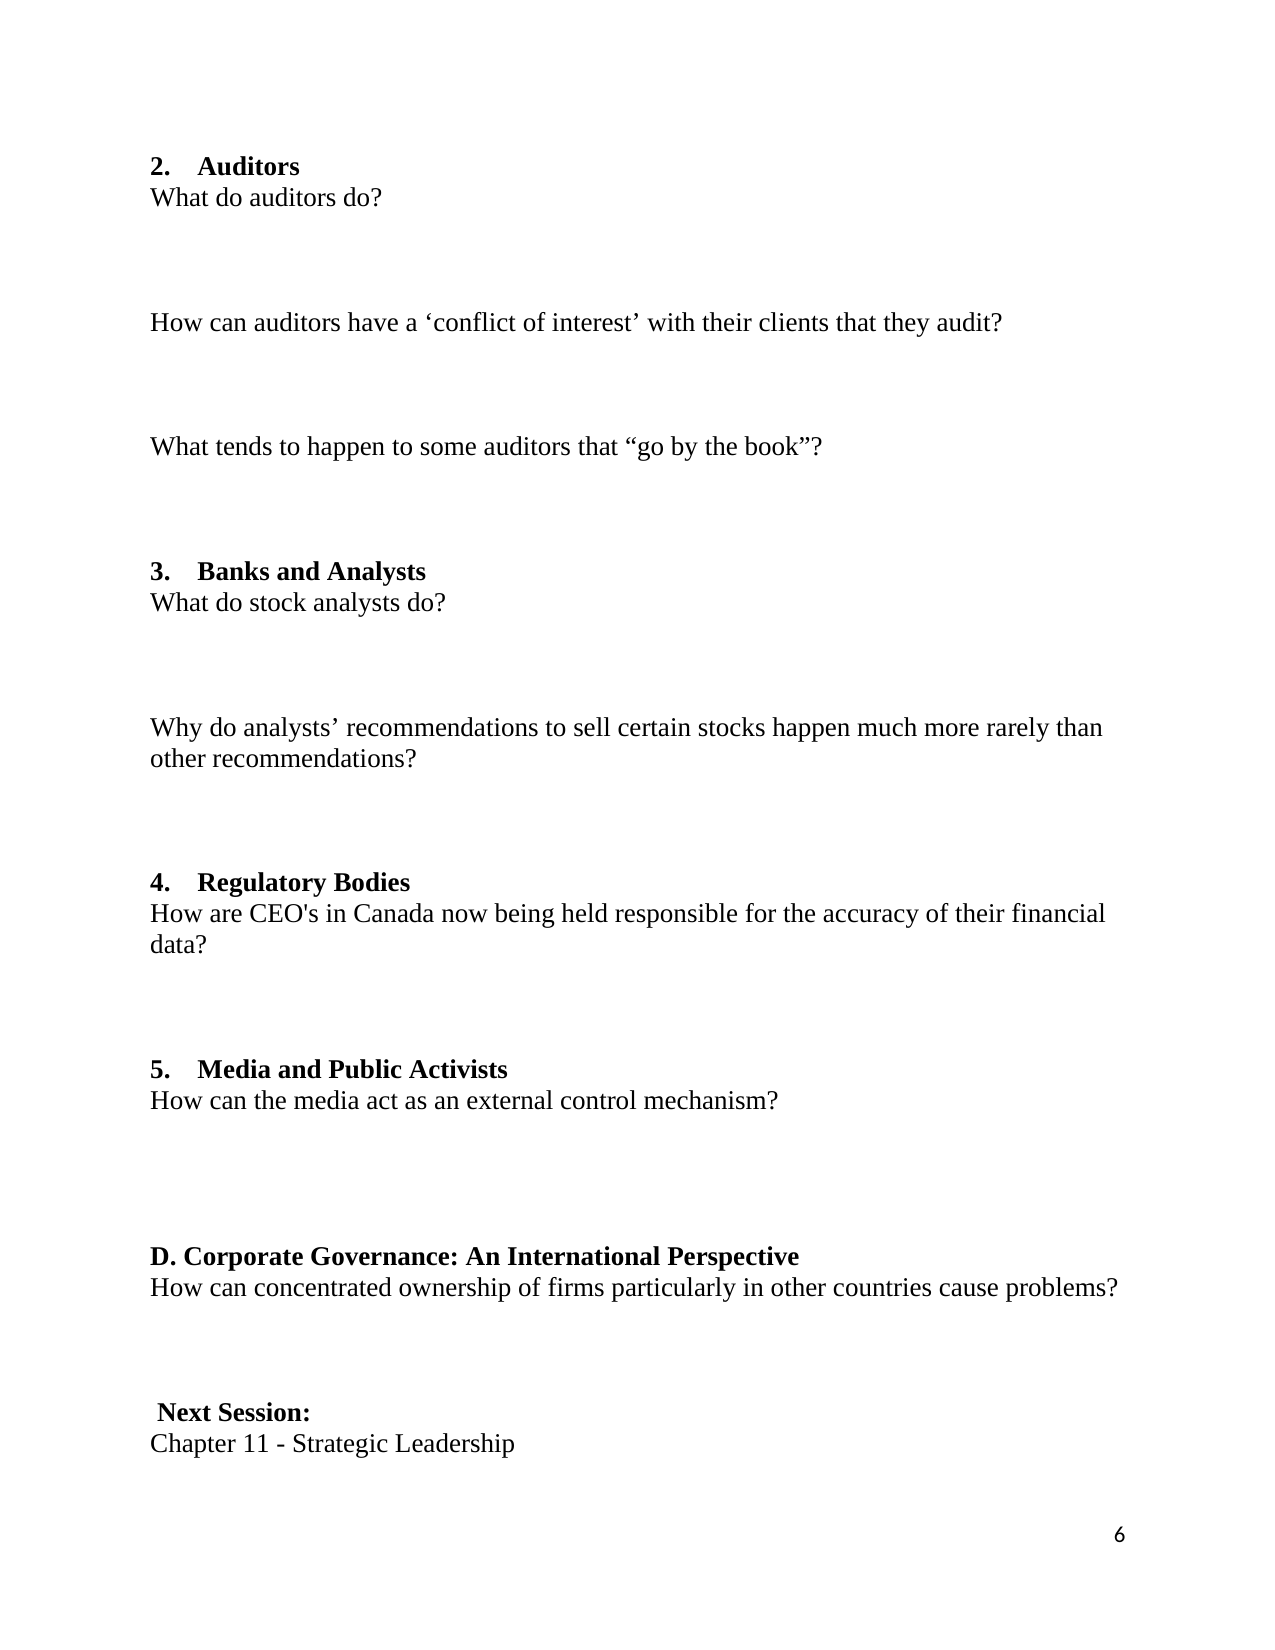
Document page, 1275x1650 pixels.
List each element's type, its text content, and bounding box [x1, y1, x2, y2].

text D. Corporate Governance: An International Perspective [150, 1240, 1125, 1271]
text How can concentrated ownership of firms particularly in other countries cause problems? [150, 1271, 1125, 1302]
text What do stock analysts do? [150, 586, 1125, 617]
text Next Session: [150, 1396, 1125, 1427]
text 4. Regulatory Bodies [150, 866, 1125, 897]
text What do auditors do? [150, 181, 1125, 212]
text What tends to happen to some auditors that “go by the book”? [150, 430, 1125, 461]
text How can the media act as an external control mechanism? [150, 1084, 1125, 1116]
text Why do analysts’ recommendations to sell certain stocks happen much more rarely than other recommendations? [150, 711, 1125, 773]
text Chapter 11 - Strategic Leadership [150, 1427, 1125, 1458]
text How are CEO's in Canada now being held responsible for the accuracy of their financial data? [150, 897, 1125, 960]
text 2. Auditors [150, 150, 1125, 181]
text 3. Banks and Analysts [150, 555, 1125, 586]
text 5. Media and Public Activists [150, 1053, 1125, 1084]
text How can auditors have a ‘conflict of interest’ with their clients that they audit? [150, 306, 1125, 337]
